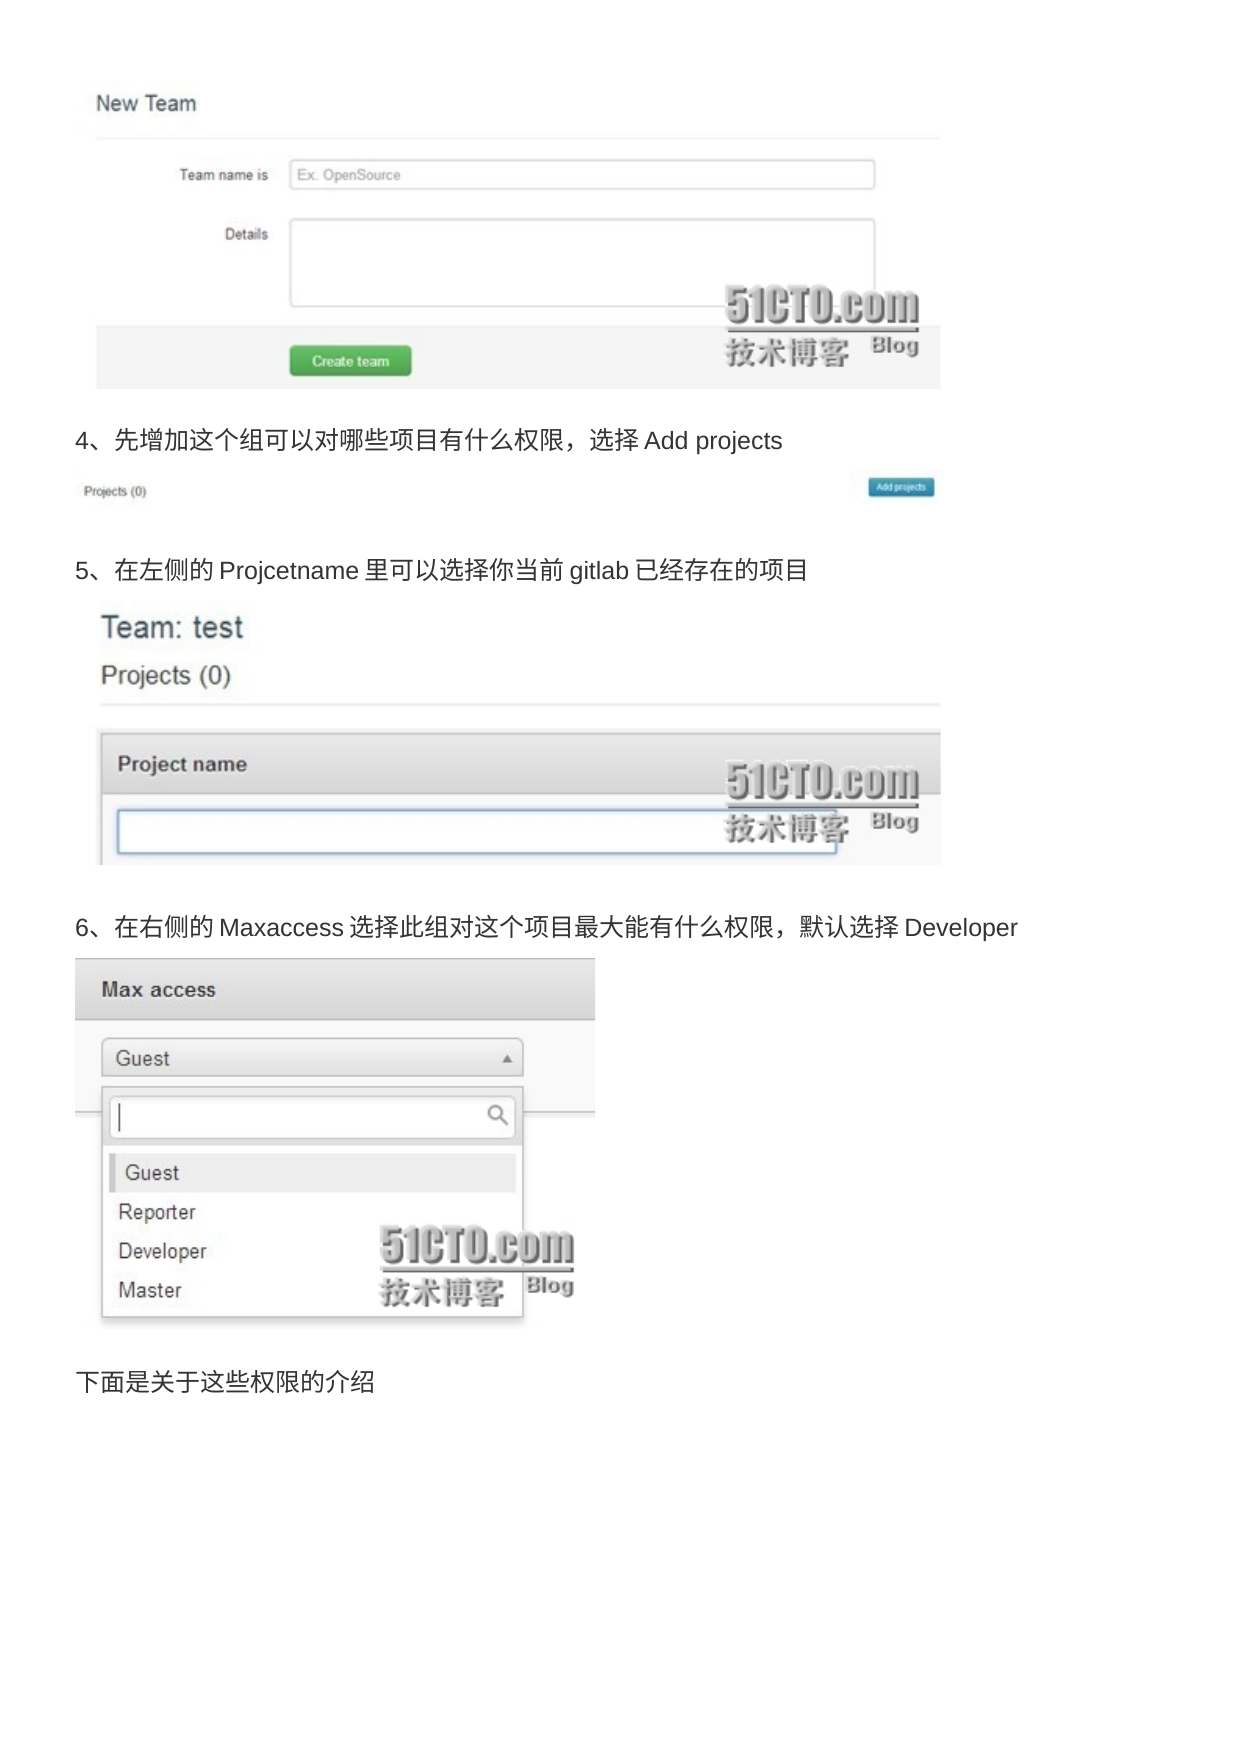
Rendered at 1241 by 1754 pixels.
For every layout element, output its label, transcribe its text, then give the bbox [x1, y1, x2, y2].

text 4、先增加这个组可以对哪些项目有什么权限，选择Add projects [75, 406, 1165, 471]
picture [75, 80, 941, 389]
text 6、在右侧的Maxaccess选择此组对这个项目最大能有什么权限，默认选择Developer [75, 893, 1165, 958]
text 下面是关于这些权限的介绍 [75, 1348, 1165, 1413]
picture [75, 600, 941, 865]
picture [75, 958, 596, 1329]
text 5、在左侧的Projcetname里可以选择你当前gitlab已经存在的项目 [75, 536, 1165, 601]
picture [75, 470, 941, 506]
